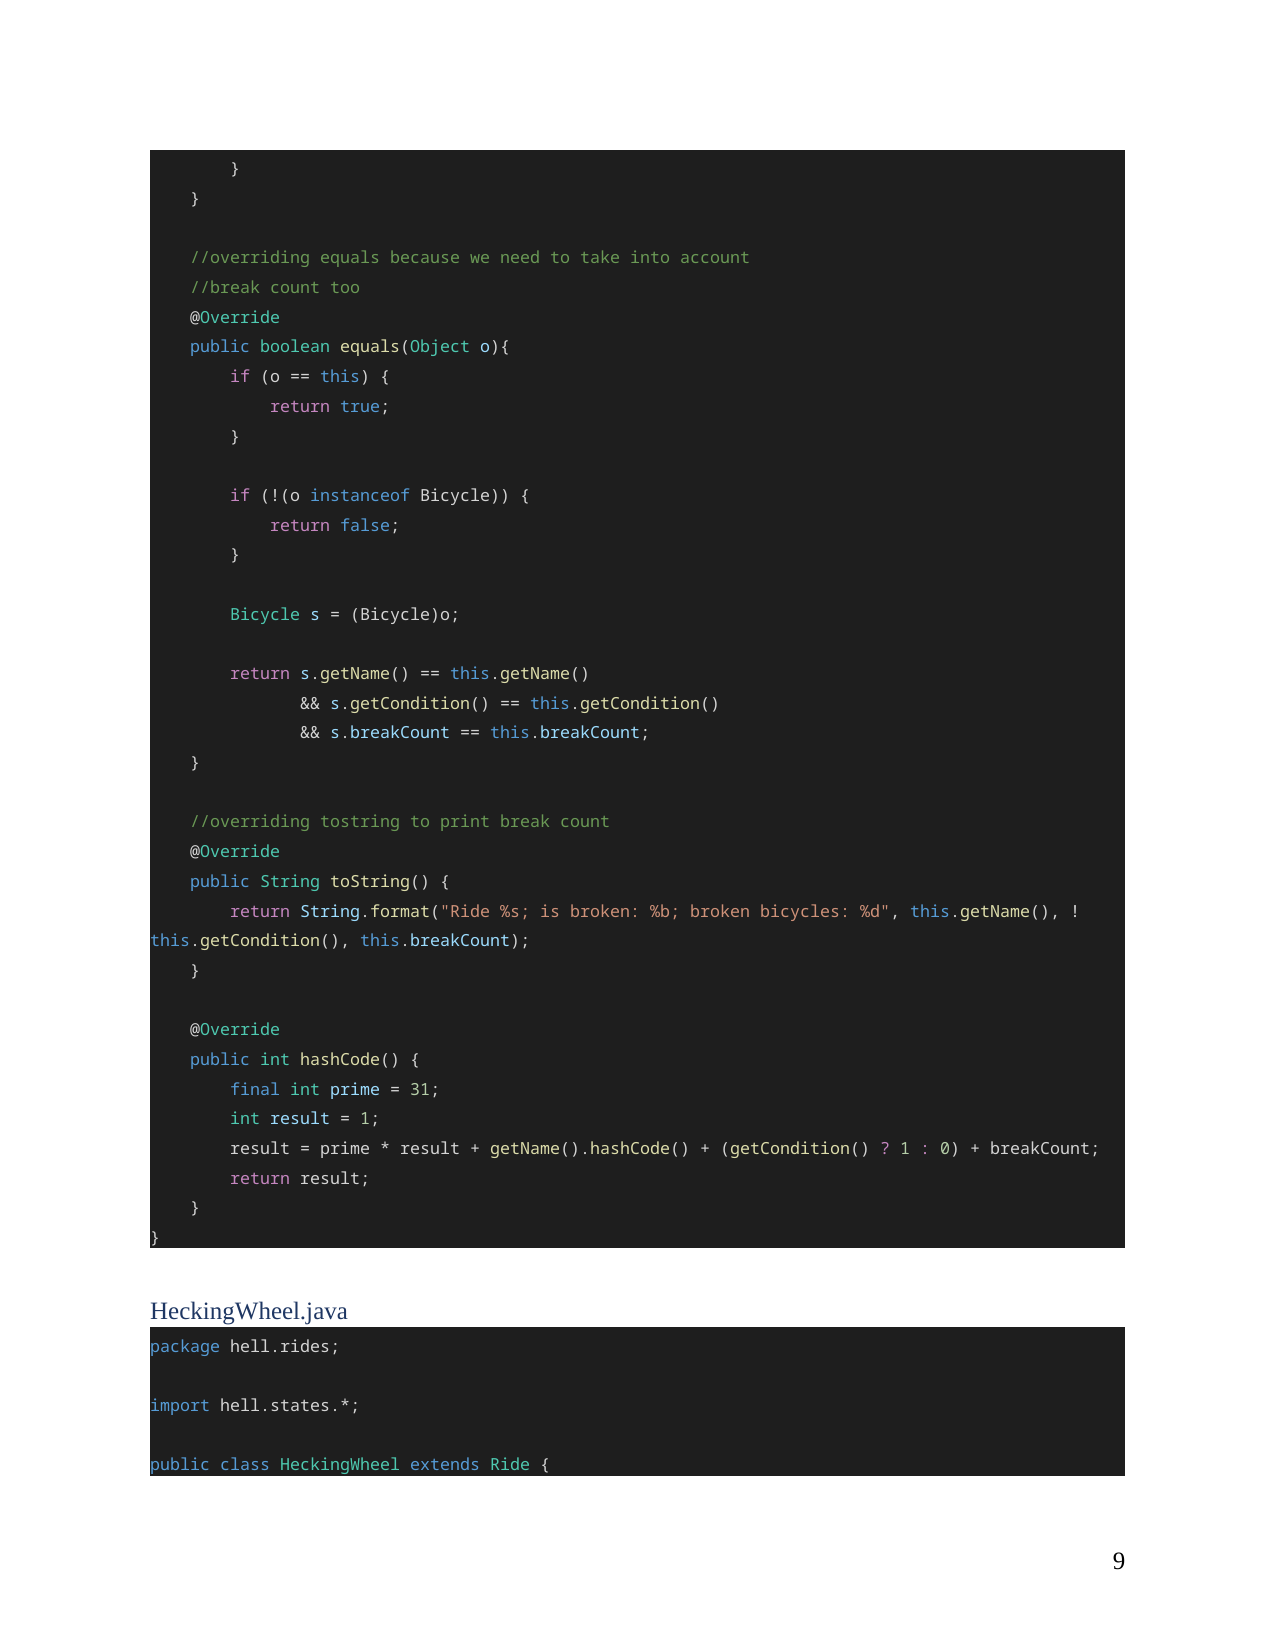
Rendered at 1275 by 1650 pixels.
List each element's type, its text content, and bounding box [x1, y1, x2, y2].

text return String.format("Ride %s; is broken: %b; broken bicycles: %d", this.getName(), !this.getCondition(), this.breakCount); [150, 892, 1125, 952]
text } [150, 744, 1125, 773]
subtitle HeckingWheel.java [150, 1296, 1125, 1325]
text return s.getName() == this.getName() [150, 655, 1125, 684]
text import hell.states.*; [150, 1387, 1125, 1416]
text if (!(o instanceof Bicycle)) { [150, 477, 1125, 506]
text } [150, 952, 1125, 981]
text } [150, 1219, 1125, 1248]
text } [150, 180, 1125, 209]
text } [150, 417, 1125, 447]
text @Override [150, 833, 1125, 862]
text public class HeckingWheel extends Ride { [150, 1446, 1125, 1476]
text int result = 1; [150, 1100, 1125, 1130]
text return result; [150, 1159, 1125, 1189]
text //overriding tostring to print break count [150, 803, 1125, 833]
text && s.getCondition() == this.getCondition() [150, 684, 1125, 714]
text if (o == this) { [150, 358, 1125, 387]
text return true; [150, 387, 1125, 417]
text //overriding equals because we need to take into account [150, 239, 1125, 269]
text package hell.rides; [150, 1327, 1125, 1357]
text } [150, 1189, 1125, 1219]
text result = prime * result + getName().hashCode() + (getCondition() ? 1 : 0) + breakCount; [150, 1130, 1125, 1159]
text //break count too [150, 269, 1125, 298]
text @Override [150, 1011, 1125, 1041]
text public String toString() { [150, 862, 1125, 892]
text Bicycle s = (Bicycle)o; [150, 595, 1125, 625]
text public int hashCode() { [150, 1041, 1125, 1070]
text return false; [150, 506, 1125, 536]
text } [150, 536, 1125, 566]
text } [150, 150, 1125, 180]
text @Override [150, 298, 1125, 328]
text final int prime = 31; [150, 1070, 1125, 1100]
text public boolean equals(Object o){ [150, 328, 1125, 358]
text && s.breakCount == this.breakCount; [150, 714, 1125, 744]
